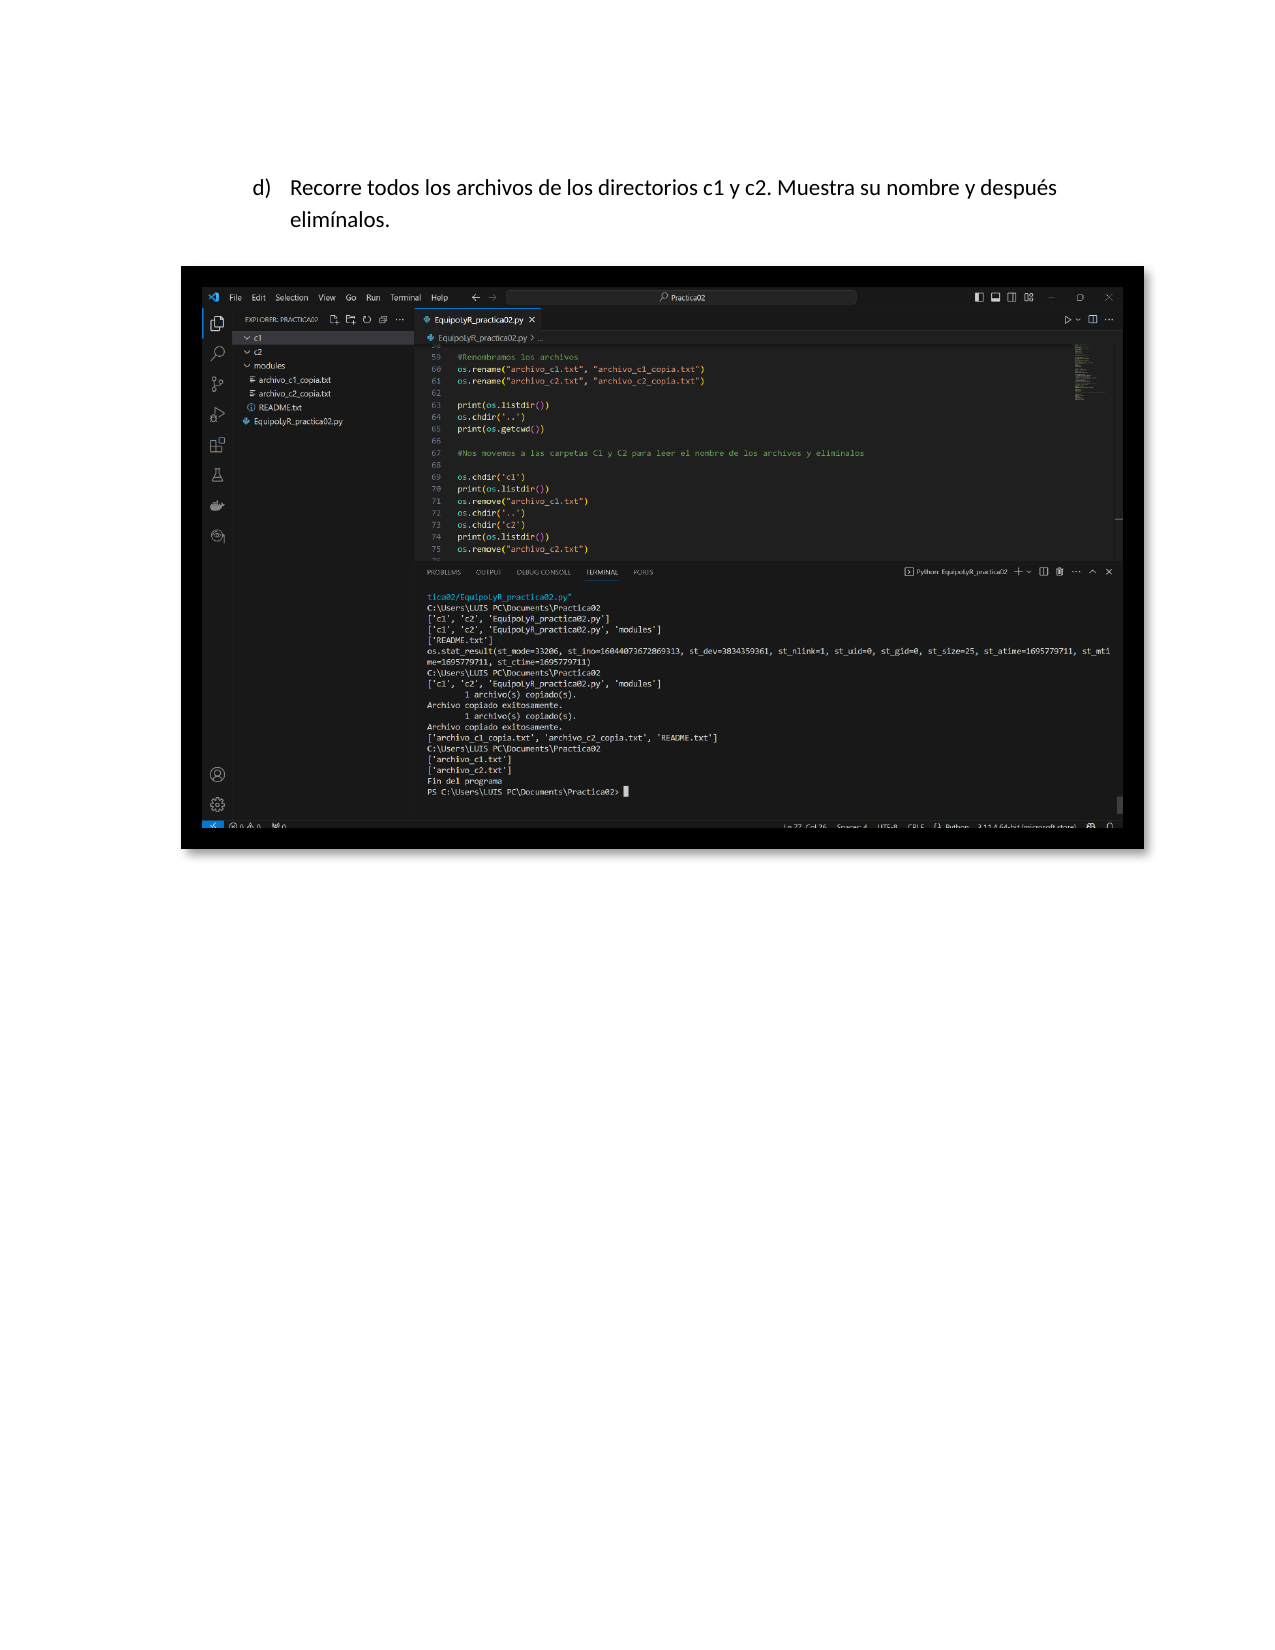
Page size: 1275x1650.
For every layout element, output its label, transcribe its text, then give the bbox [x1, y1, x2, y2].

picture [202, 287, 1123, 828]
list Recorre todos los archivos de los directorios c1 y c2. Muestra su nombre y después elimínalos. [252, 173, 1098, 233]
